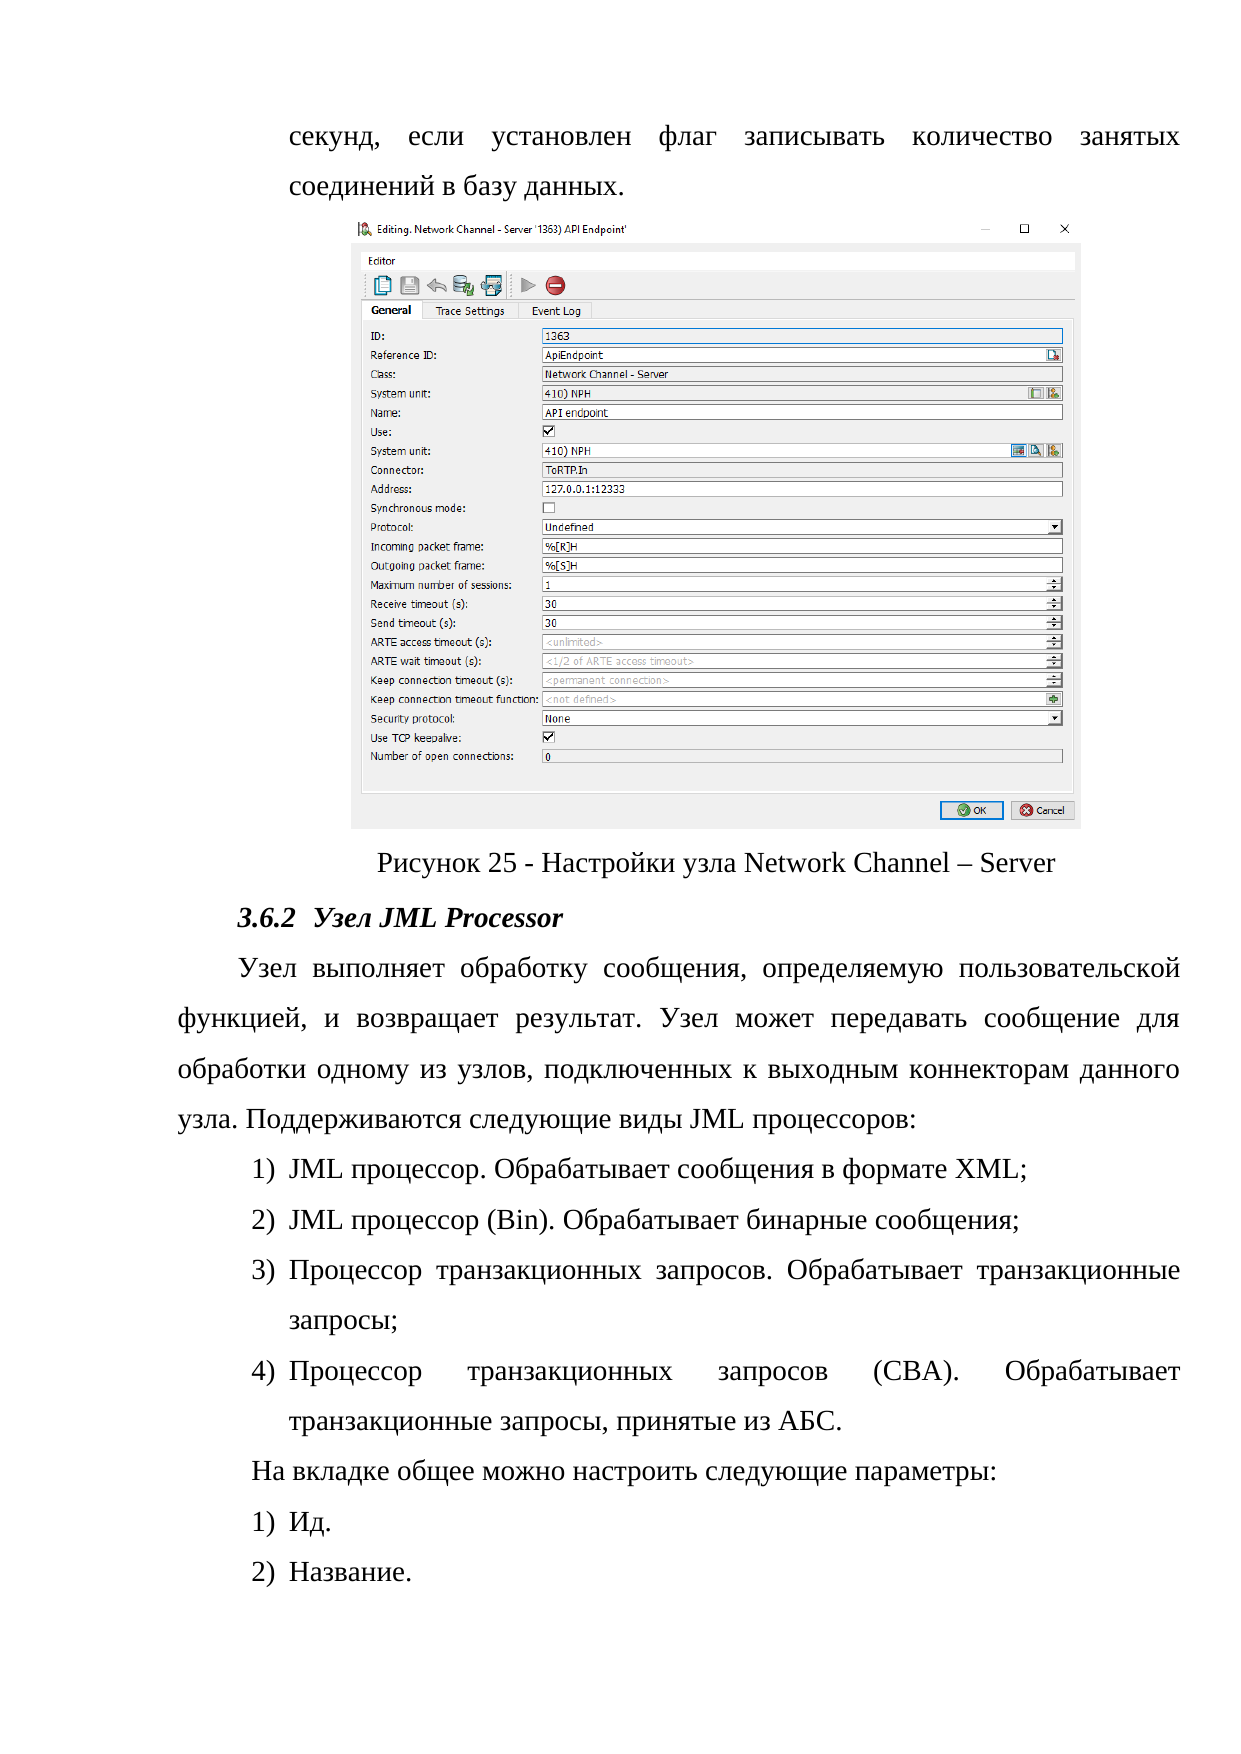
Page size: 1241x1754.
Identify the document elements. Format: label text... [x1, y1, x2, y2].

list Название. [251, 1554, 1181, 1587]
text На вкладке общее можно настроить следующие параметры: [177, 1453, 1181, 1487]
list JML процессор (Bin). Обрабатывает бинарные сообщения; [251, 1202, 1181, 1235]
subtitle Узел JML Processor [237, 900, 1181, 933]
list Ид. [251, 1504, 1181, 1537]
list Процессор транзакционных запросов (CBA). Обрабатывает транзакционные запросы, принятые из АБС. [251, 1353, 1181, 1437]
text Рисунок 25 - Настройки узла Network Channel – Server [177, 845, 1181, 879]
picture [351, 218, 1081, 829]
list Процессор транзакционных запросов. Обрабатывает транзакционные запросы; [251, 1252, 1181, 1336]
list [251, 118, 1181, 202]
list JML процессор. Обрабатывает сообщения в формате XML; [251, 1151, 1181, 1185]
text Узел выполняет обработку сообщения, определяемую пользовательской функцией, и возвращает результат. Узел может передавать сообщение для обработки одному из узлов, подключенных к выходным коннекторам данного узла. Поддерживаются следующие виды JML процессоров: [177, 950, 1181, 1135]
